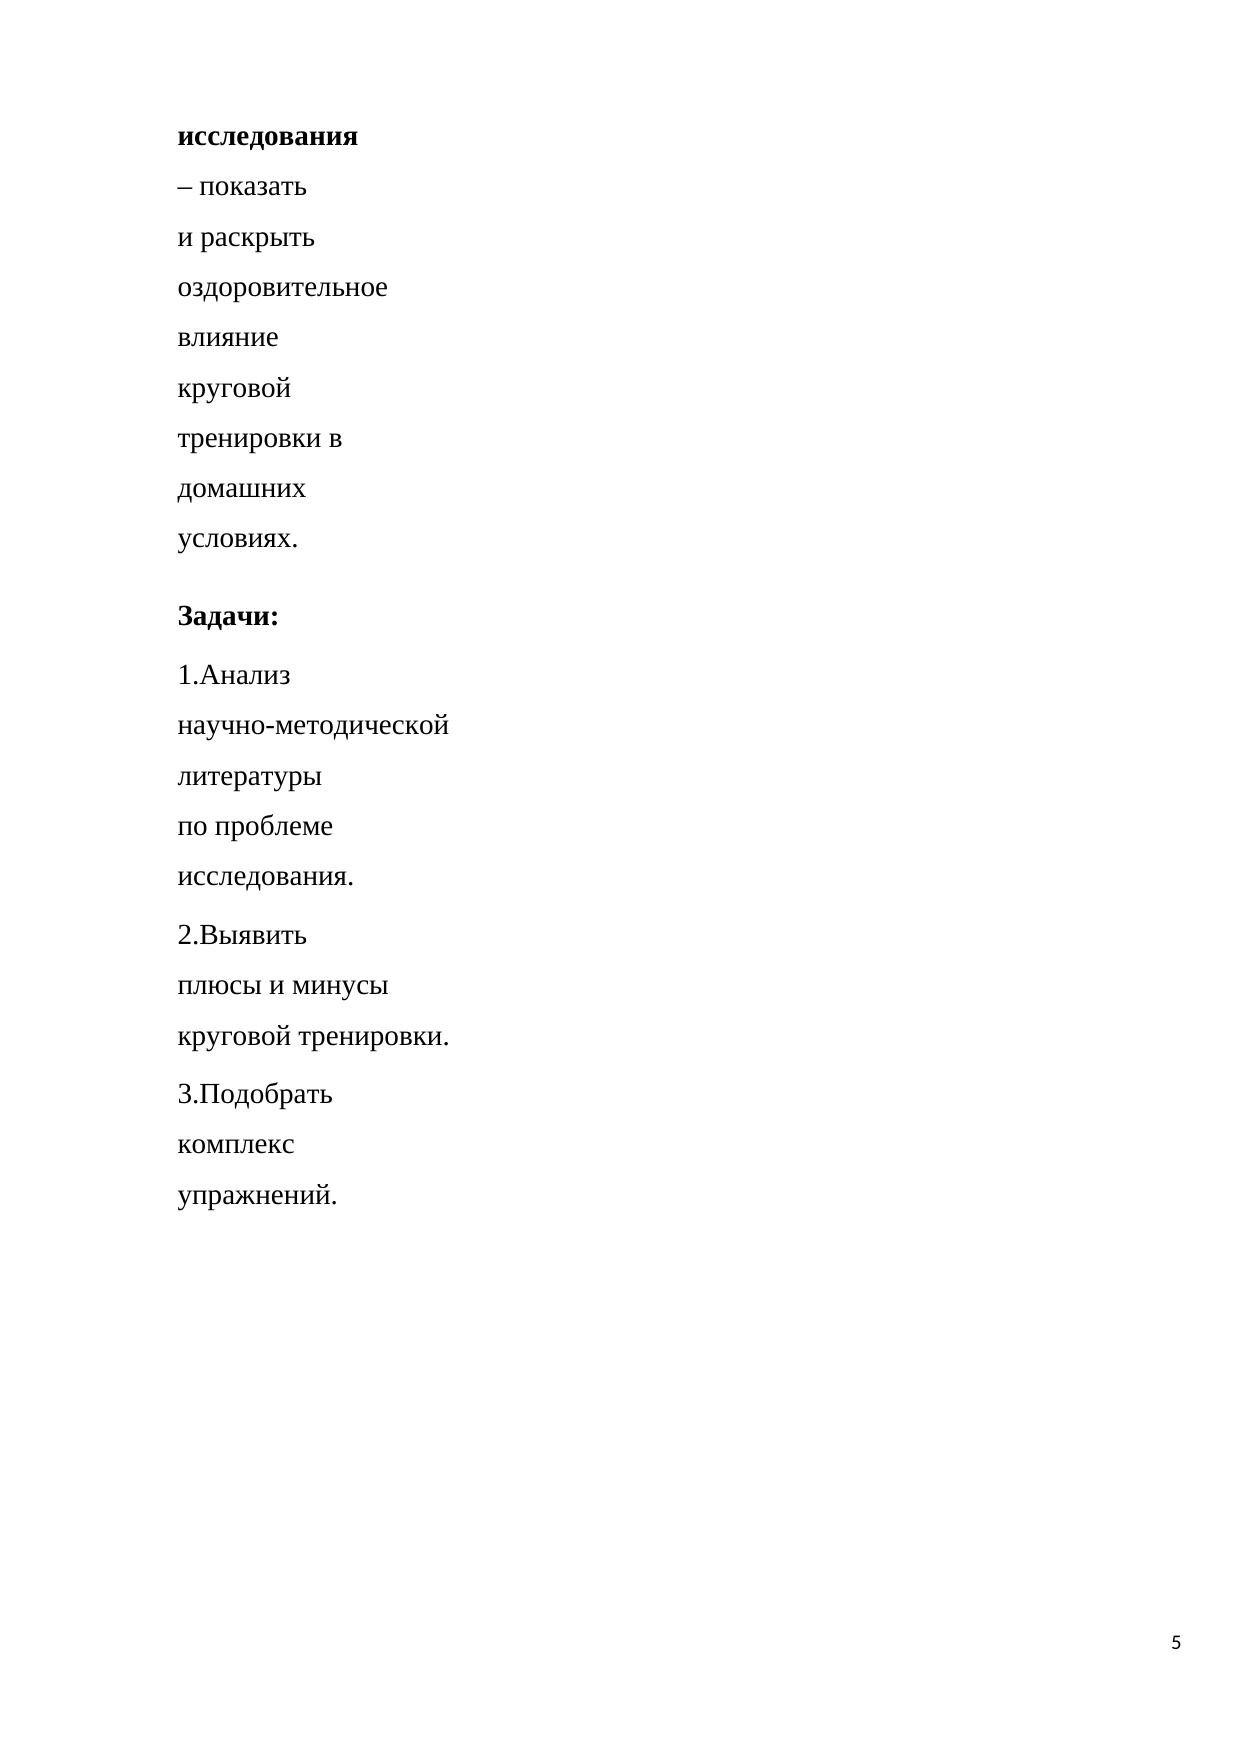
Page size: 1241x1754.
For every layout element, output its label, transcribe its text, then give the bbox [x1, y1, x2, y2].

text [177, 118, 1181, 554]
text 1.Анализ мышц научно-методической упражнения девушек литературы массы по проблеме потерять исследования. [177, 657, 1181, 892]
text 3.Подобрать Длительность минуту комплекс отдохнуть упражнений. [177, 1076, 1181, 1210]
text ягодиц Задачи: [177, 579, 1181, 632]
text 2.Выявить иначе 30 плюсы и минусы не круговой тренировки. [177, 917, 1181, 1051]
